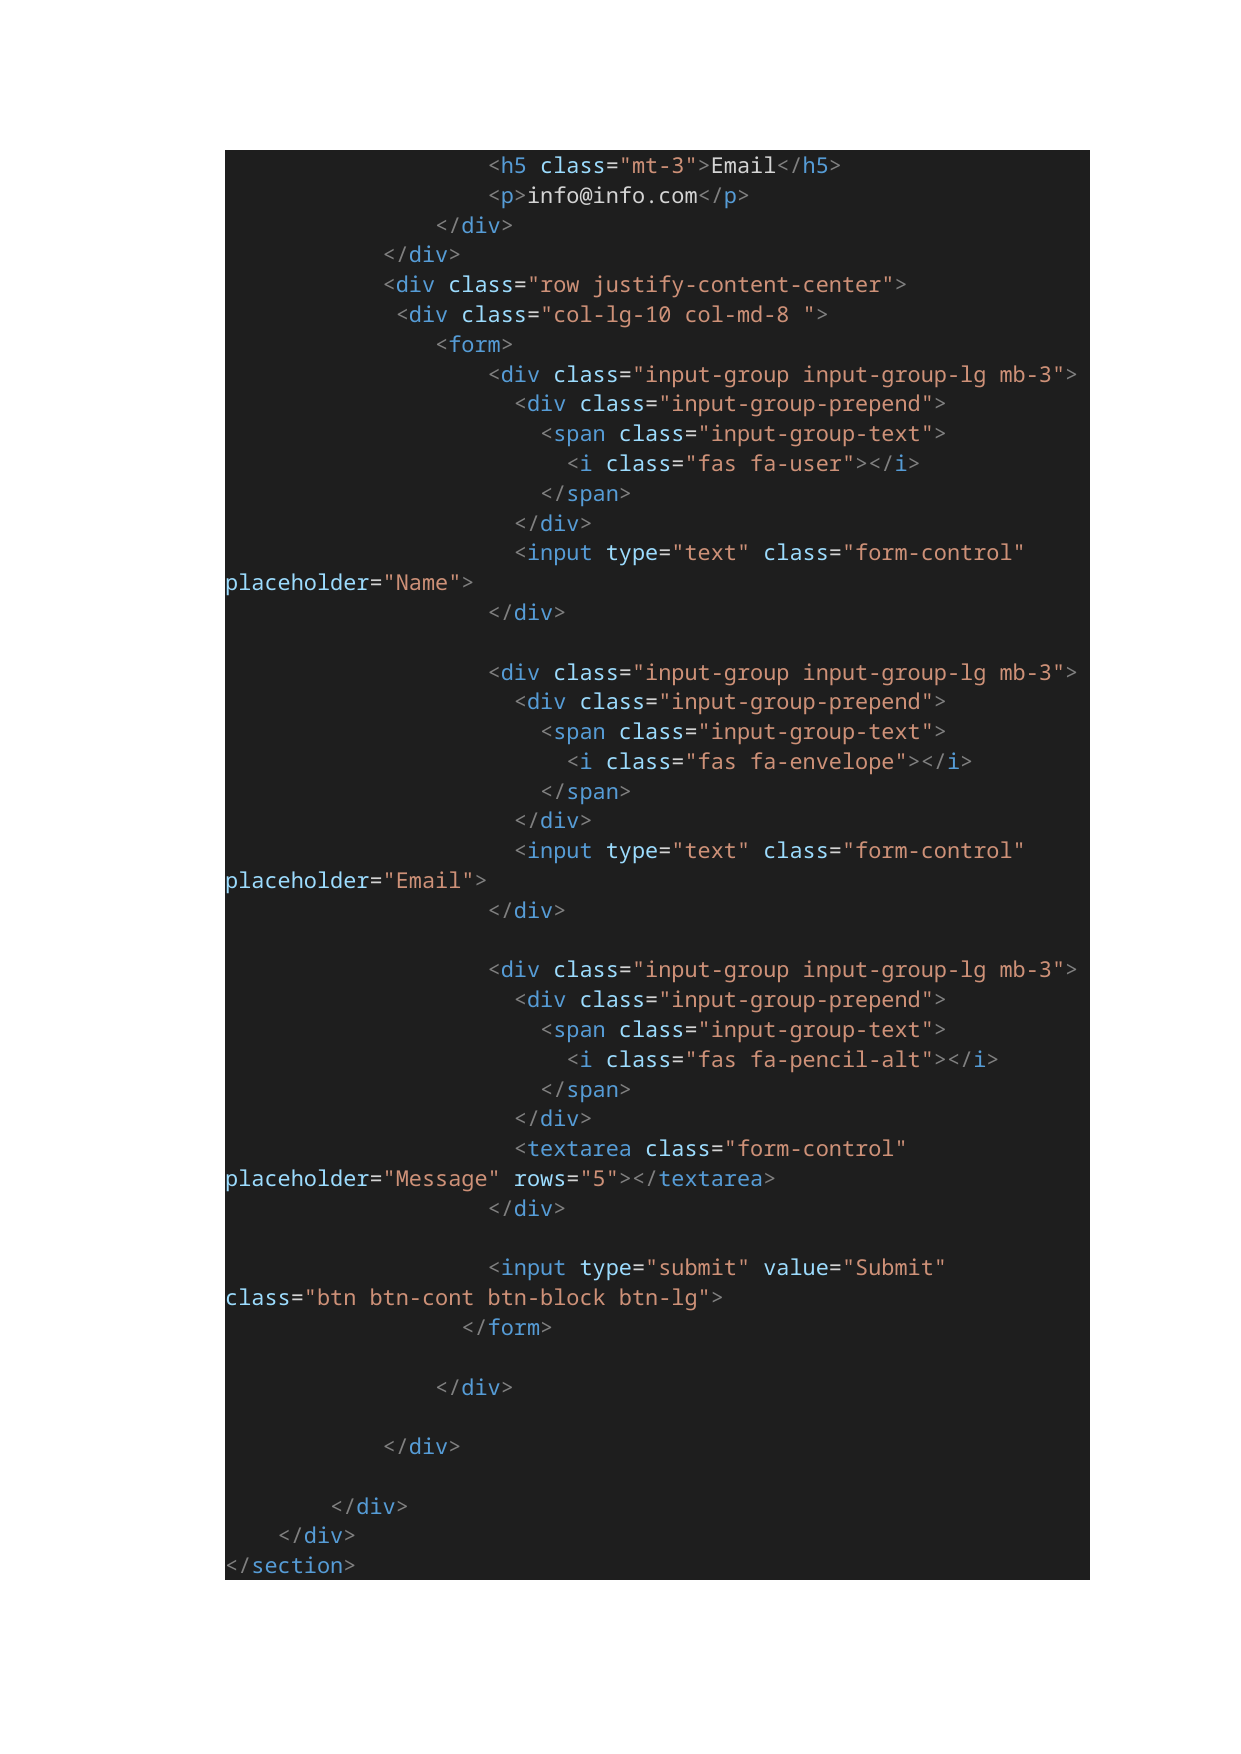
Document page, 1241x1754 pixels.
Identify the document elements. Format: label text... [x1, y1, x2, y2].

text </span> [225, 478, 1090, 507]
text </div> [225, 1491, 1090, 1520]
text <form> [225, 329, 1090, 358]
text <i class="fas fa-envelope"></i> [225, 746, 1090, 776]
text <div class="input-group input-group-lg mb-3"> [225, 656, 1090, 686]
text </div> [225, 805, 1090, 835]
text </span> [225, 1073, 1090, 1103]
text </span> [225, 776, 1090, 805]
text <input type="text" class="form-control" placeholder="Email"> [225, 835, 1090, 895]
text </div> [225, 1193, 1090, 1222]
text </div> [225, 1431, 1090, 1461]
text </div> [225, 209, 1090, 239]
text <div class="input-group input-group-lg mb-3"> [225, 954, 1090, 984]
text </div> [225, 1371, 1090, 1401]
text <textarea class="form-control" placeholder="Message" rows="5"></textarea> [225, 1133, 1090, 1193]
text <span class="input-group-text"> [225, 1014, 1090, 1044]
text <div class="input-group-prepend"> [225, 686, 1090, 716]
text <div class="col-lg-10 col-md-8 "> [225, 299, 1090, 329]
text <div class="input-group-prepend"> [225, 984, 1090, 1014]
text <span class="input-group-text"> [225, 418, 1090, 448]
text <p>info@info.com</p> [225, 180, 1090, 209]
text <i class="fas fa-pencil-alt"></i> [225, 1044, 1090, 1073]
text </div> [225, 1103, 1090, 1133]
text </div> [225, 895, 1090, 924]
text <div class="input-group-prepend"> [225, 388, 1090, 418]
text </form> [225, 1312, 1090, 1342]
text <div class="row justify-content-center"> [225, 269, 1090, 299]
text </section> [225, 1550, 1090, 1580]
text <i class="fas fa-user"></i> [225, 448, 1090, 478]
text </div> [225, 507, 1090, 537]
text </div> [225, 1520, 1090, 1550]
text <input type="text" class="form-control" placeholder="Name"> [225, 537, 1090, 597]
text </div> [225, 239, 1090, 269]
text <span class="input-group-text"> [225, 716, 1090, 746]
text <div class="input-group input-group-lg mb-3"> [225, 358, 1090, 388]
text <input type="submit" value="Submit" class="btn btn-cont btn-block btn-lg"> [225, 1252, 1090, 1312]
text <h5 class="mt-3">Email</h5> [225, 150, 1090, 180]
text </div> [225, 597, 1090, 627]
